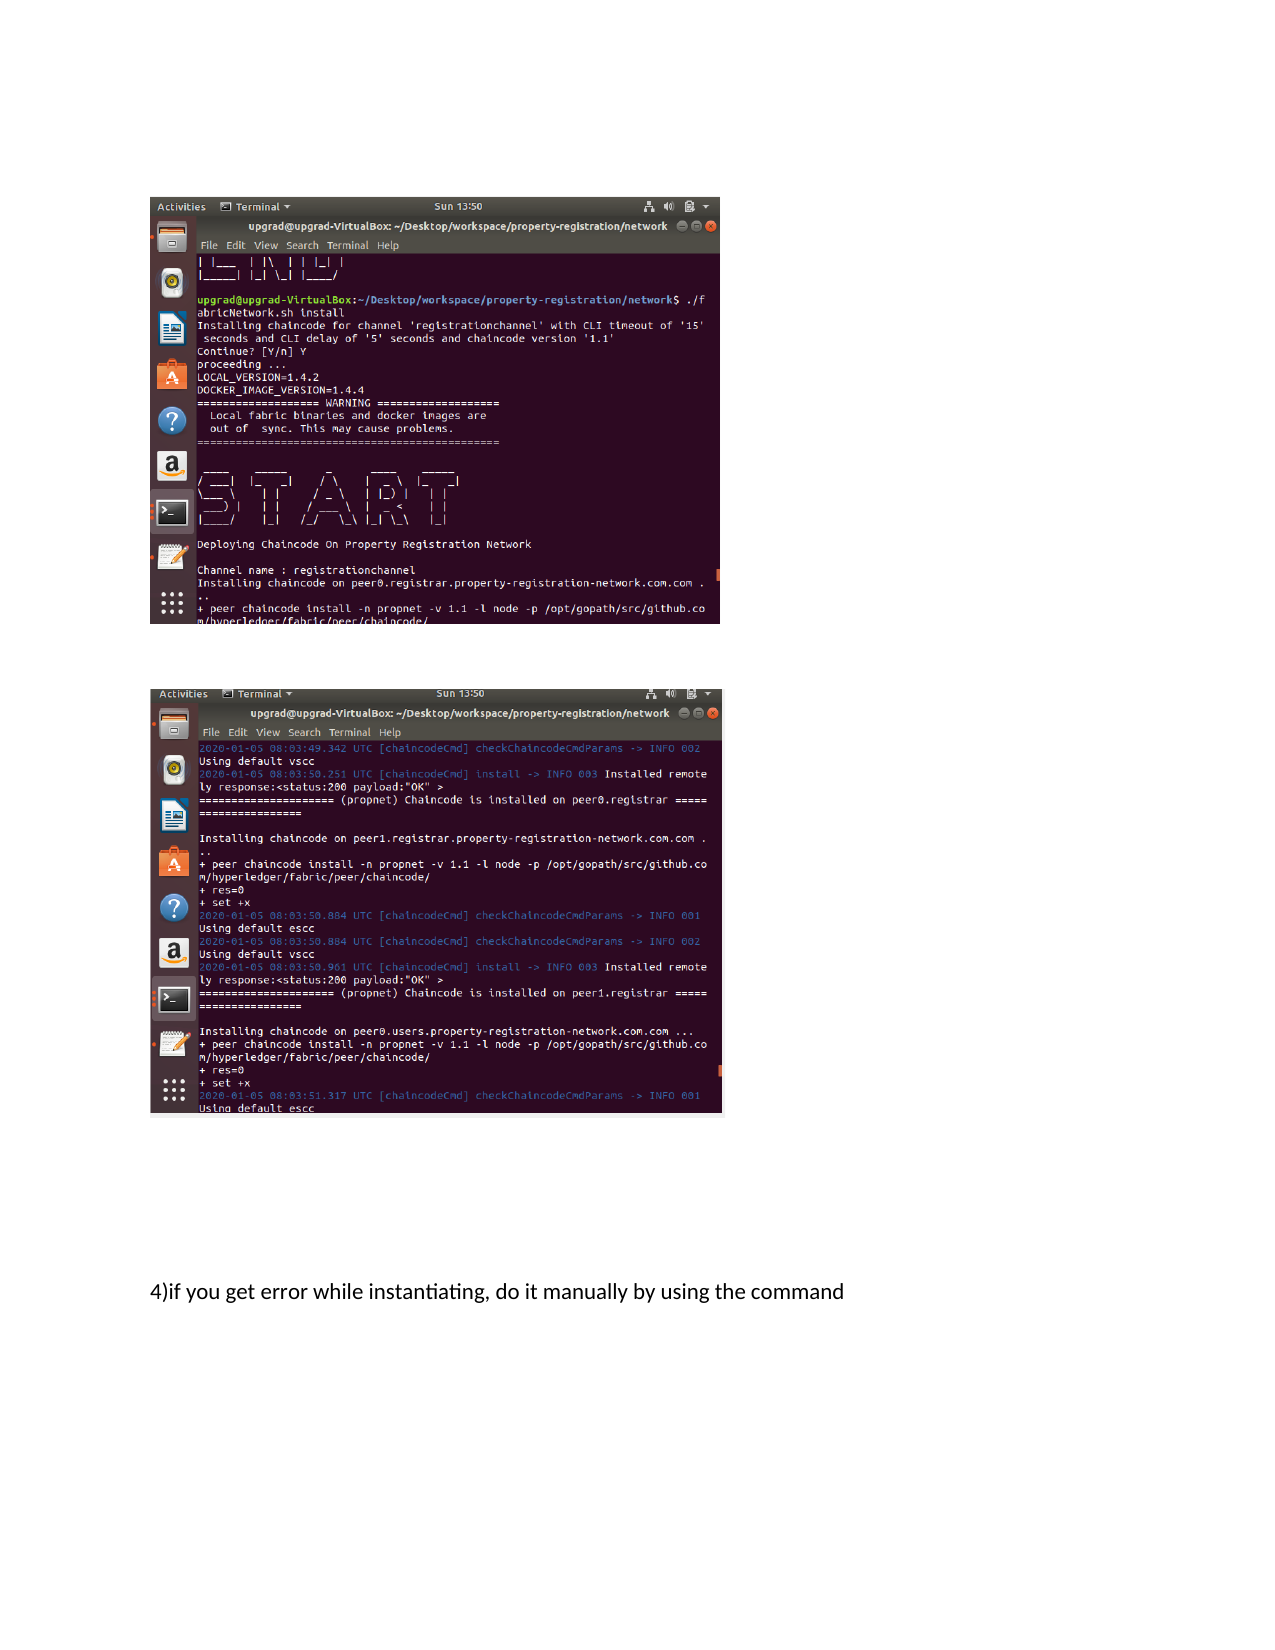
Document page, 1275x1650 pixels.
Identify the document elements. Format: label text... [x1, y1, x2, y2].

picture [150, 196, 721, 624]
text 4)if you get error while instantiating, do it manually by using the command [150, 1277, 1125, 1305]
picture [150, 689, 725, 1118]
